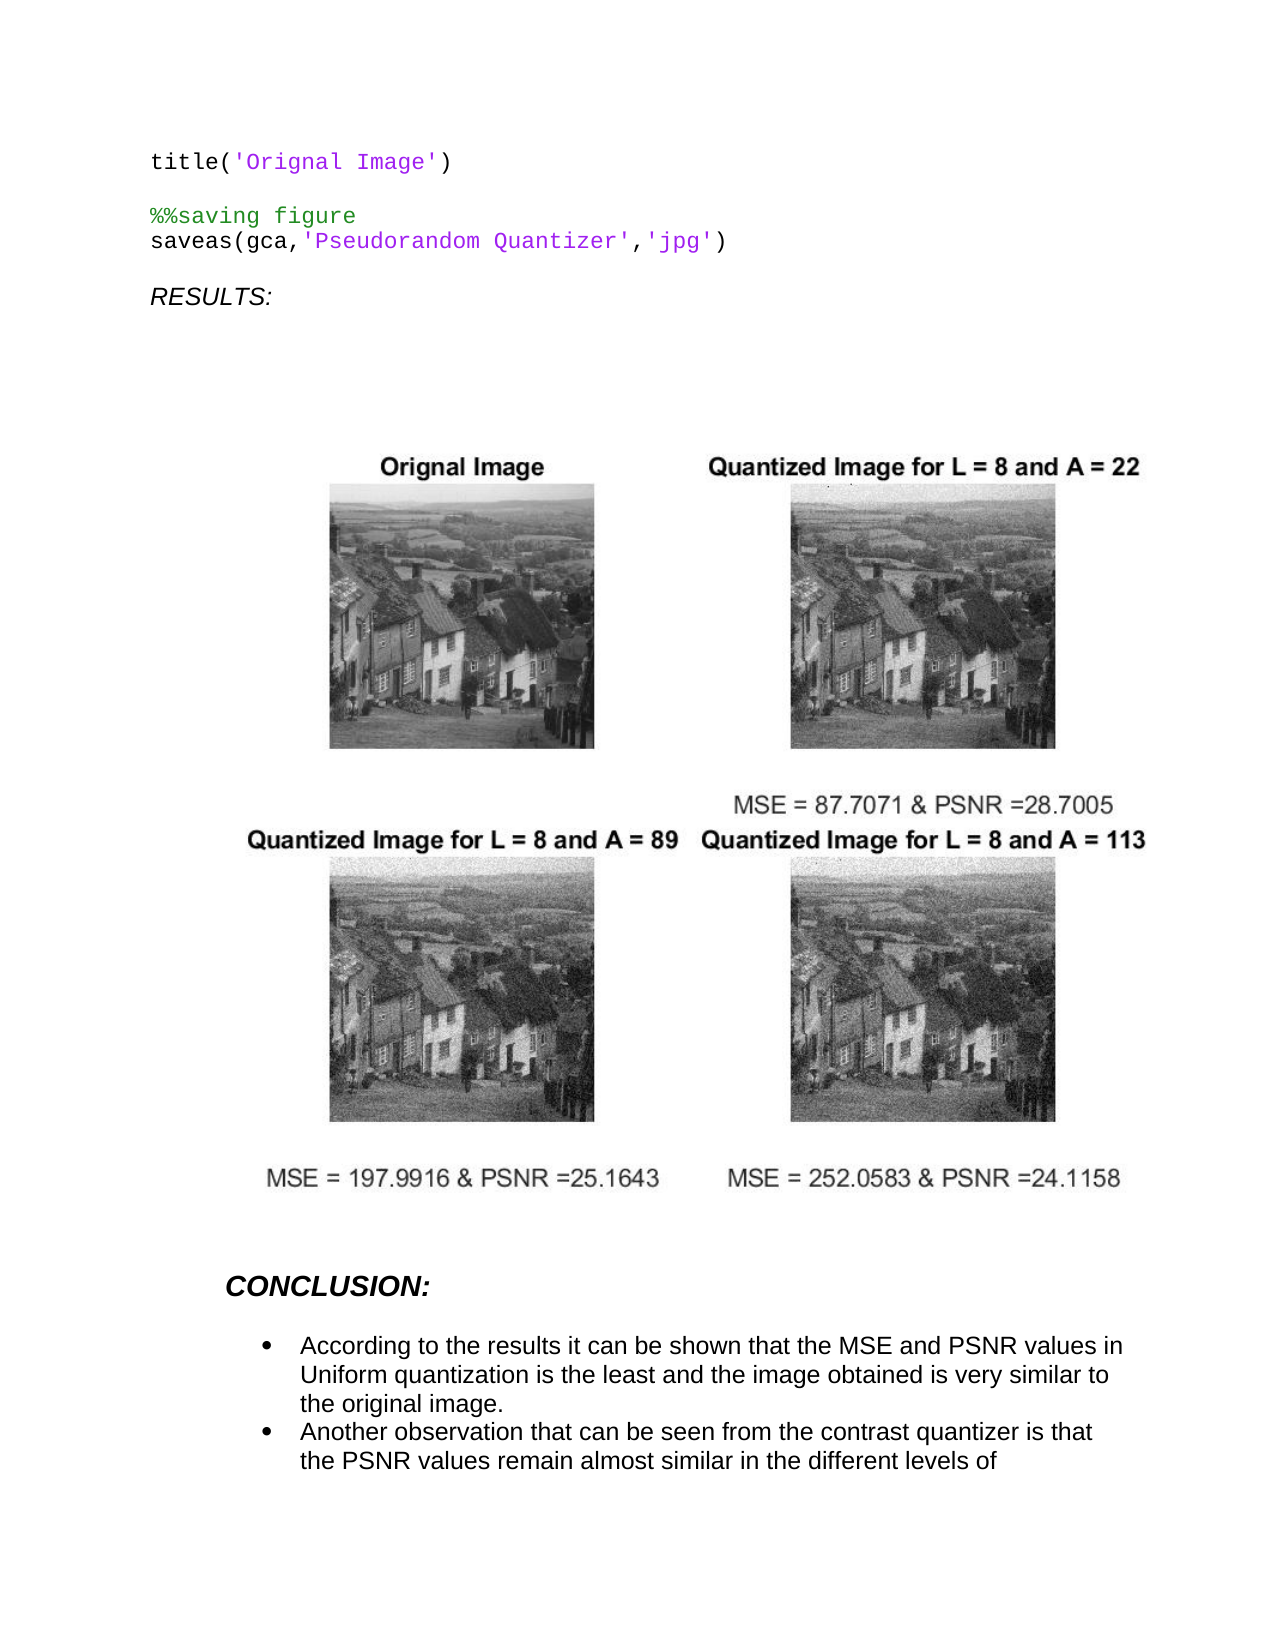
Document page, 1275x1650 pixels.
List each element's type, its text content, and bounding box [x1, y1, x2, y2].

text saveas(gca,'Pseudorandom Quantizer','jpg') [150, 230, 1125, 256]
list According to the results it can be shown that the MSE and PSNR values in Uniform quantization is the least and the image obtained is very similar to the original image. [262, 1331, 1125, 1417]
text %%saving figure [150, 204, 1125, 230]
text title('Orignal Image') [150, 150, 1125, 176]
text CONCLUSION: [225, 1269, 1125, 1302]
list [262, 1417, 1125, 1475]
picture [150, 425, 1198, 1212]
text RESULTS: [150, 282, 1125, 311]
